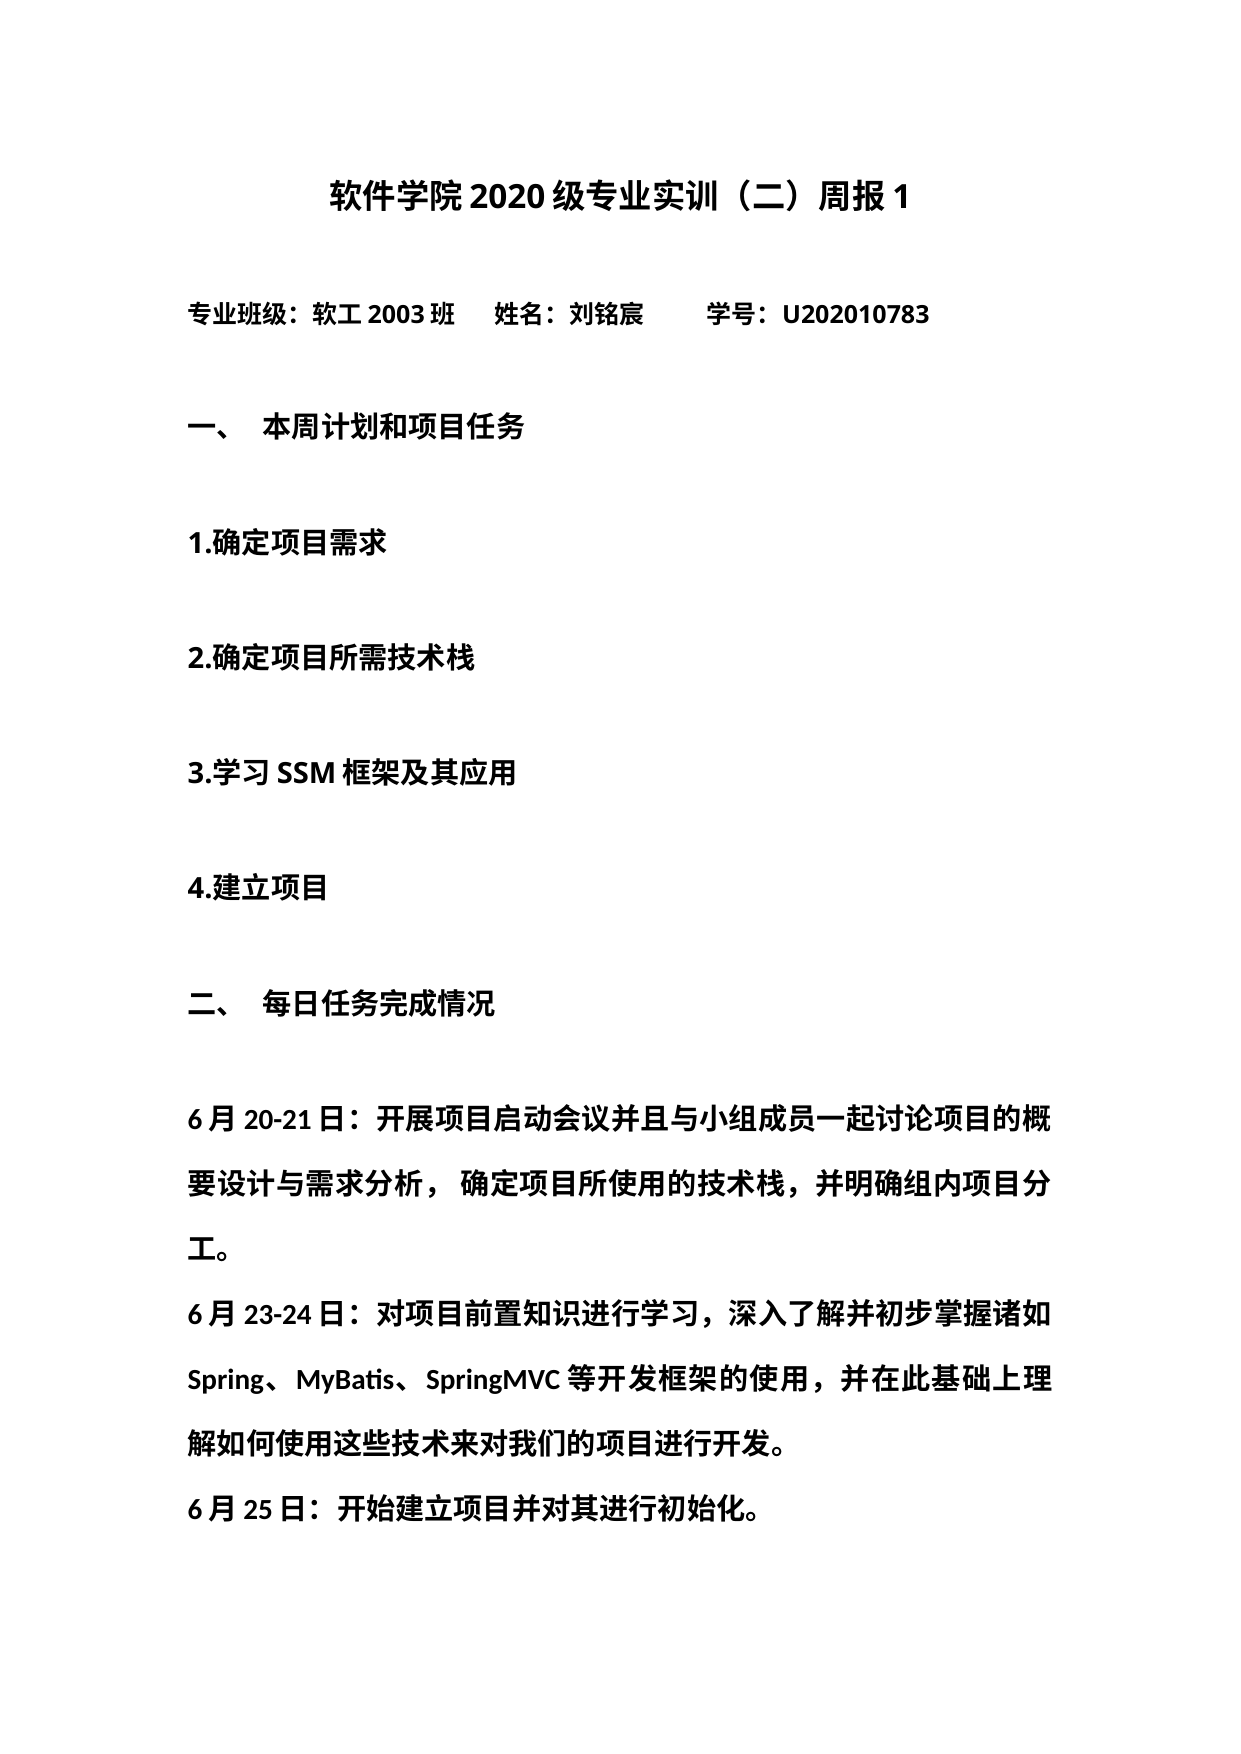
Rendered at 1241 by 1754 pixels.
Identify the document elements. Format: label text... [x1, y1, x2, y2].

list 每日任务完成情况 [187, 969, 1053, 1034]
text 软件学院2020级专业实训（二）周报1 [187, 162, 1053, 227]
text 专业班级：软工2003班 姓名：刘铭宸 学号：U202010783 [187, 280, 1053, 345]
text 6月20-21日：开展项目启动会议并且与小组成员一起讨论项目的概要设计与需求分析， 确定项目所使用的技术栈，并明确组内项目分工。 [187, 1084, 1053, 1279]
list 本周计划和项目任务 [187, 393, 1053, 458]
text 4.建立项目 [187, 854, 1053, 919]
text 2.确定项目所需技术栈 [187, 623, 1053, 688]
text 6月25日：开始建立项目并对其进行初始化。 [187, 1474, 1053, 1539]
text 6月23-24日：对项目前置知识进行学习，深入了解并初步掌握诸如Spring、MyBatis、SpringMVC等开发框架的使用，并在此基础上理解如何使用这些技术来对我们的项目进行开发。 [187, 1279, 1053, 1474]
text 3.学习SSM框架及其应用 [187, 738, 1053, 803]
text 1.确定项目需求 [187, 508, 1053, 573]
